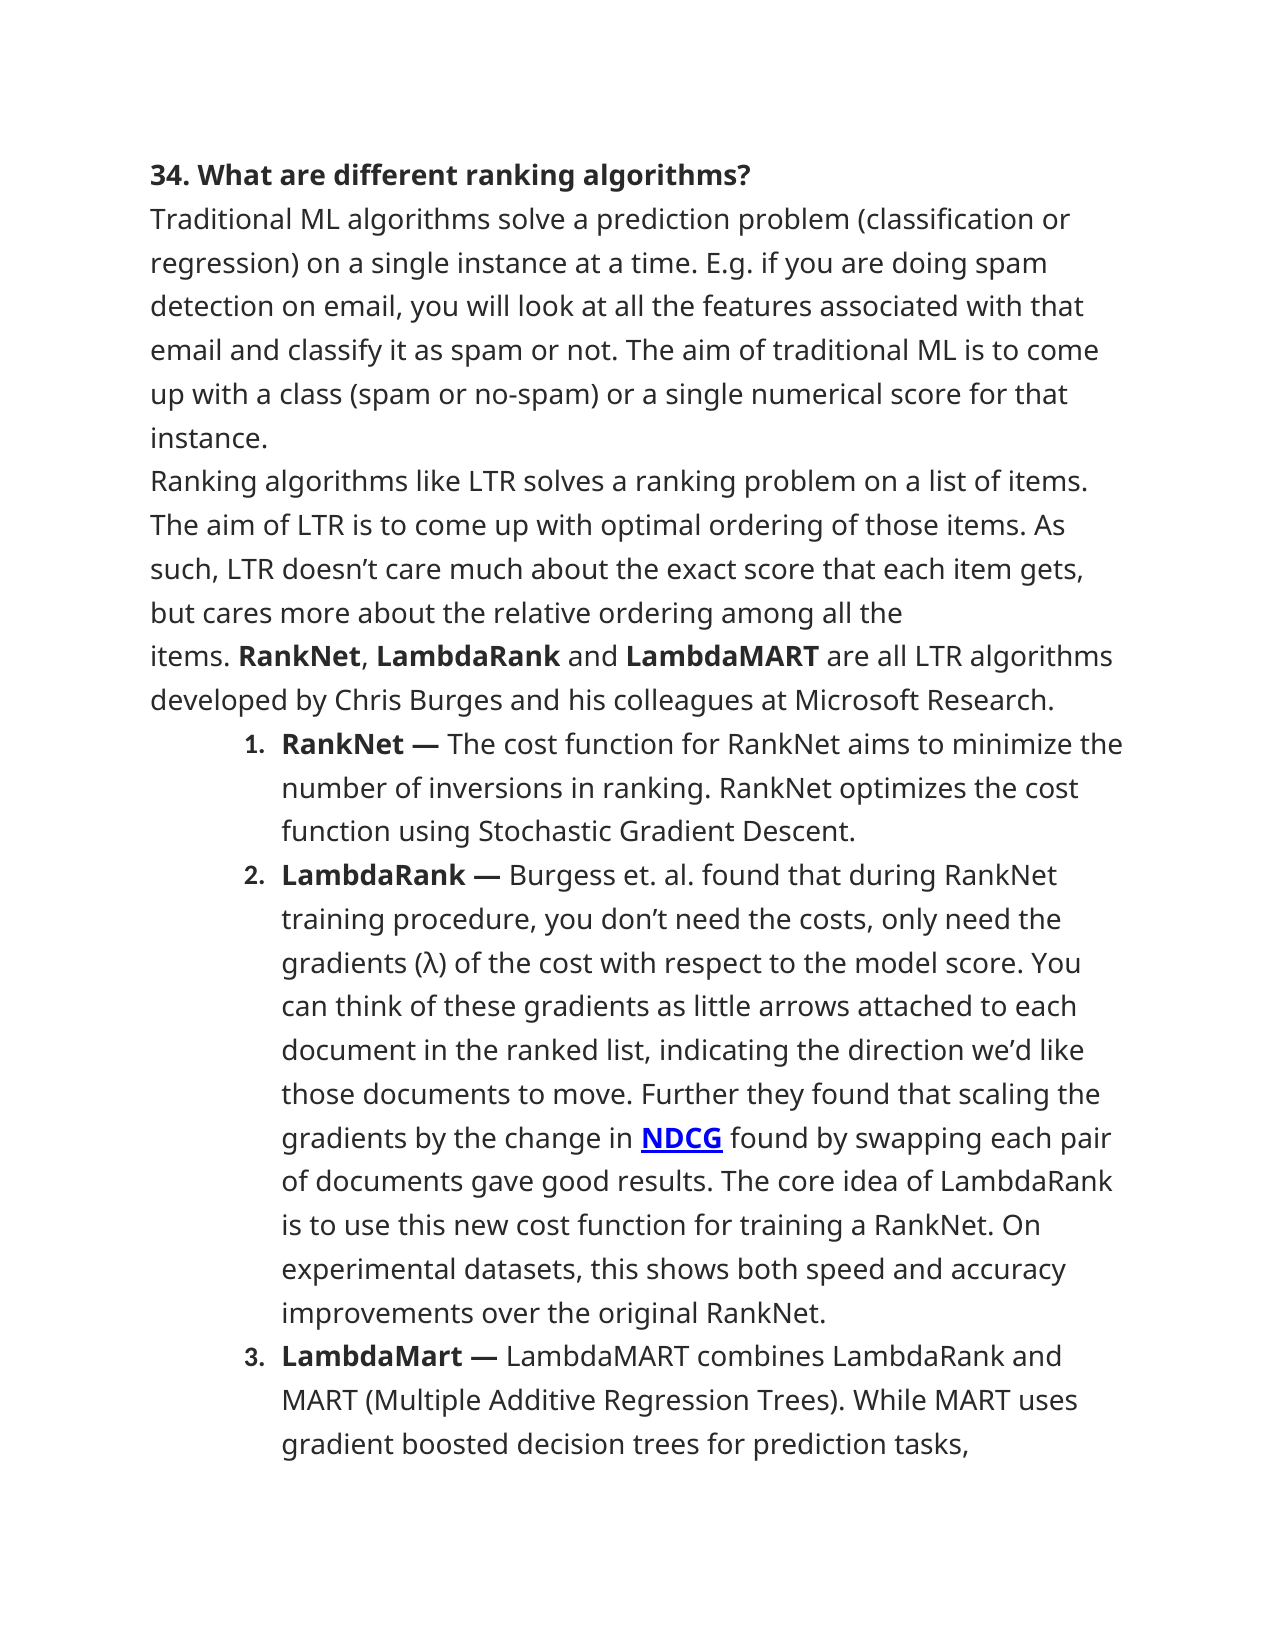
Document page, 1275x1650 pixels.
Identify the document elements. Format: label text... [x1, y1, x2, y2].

list LambdaRank — Burgess et. al. found that during RankNet training procedure, you don’t need the costs, only need the gradients (λ) of the cost with respect to the model score. You can think of these gradients as little arrows attached to each document in the ranked list, indicating the direction we’d like those documents to move. Further they found that scaling the gradients by the change in NDCG found by swapping each pair of documents gave good results. The core idea of LambdaRank is to use this new cost function for training a RankNet. On experimental datasets, this shows both speed and accuracy improvements over the original RankNet. [244, 850, 1125, 1331]
text Ranking algorithms like LTR solves a ranking problem on a list of items. The aim of LTR is to come up with optimal ordering of those items. As such, LTR doesn’t care much about the exact score that each item gets, but cares more about the relative ordering among all the items. RankNet, LambdaRank and LambdaMART are all LTR algorithms developed by Chris Burges and his colleagues at Microsoft Research. [150, 456, 1125, 719]
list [244, 1331, 1125, 1462]
text Traditional ML algorithms solve a prediction problem (classification or regression) on a single instance at a time. E.g. if you are doing spam detection on email, you will look at all the features associated with that email and classify it as spam or not. The aim of traditional ML is to come up with a class (spam or no-spam) or a single numerical score for that instance. [150, 194, 1125, 456]
list RankNet — The cost function for RankNet aims to minimize the number of inversions in ranking. RankNet optimizes the cost function using Stochastic Gradient Descent. [244, 719, 1125, 850]
text 34. What are different ranking algorithms? [150, 150, 1125, 194]
